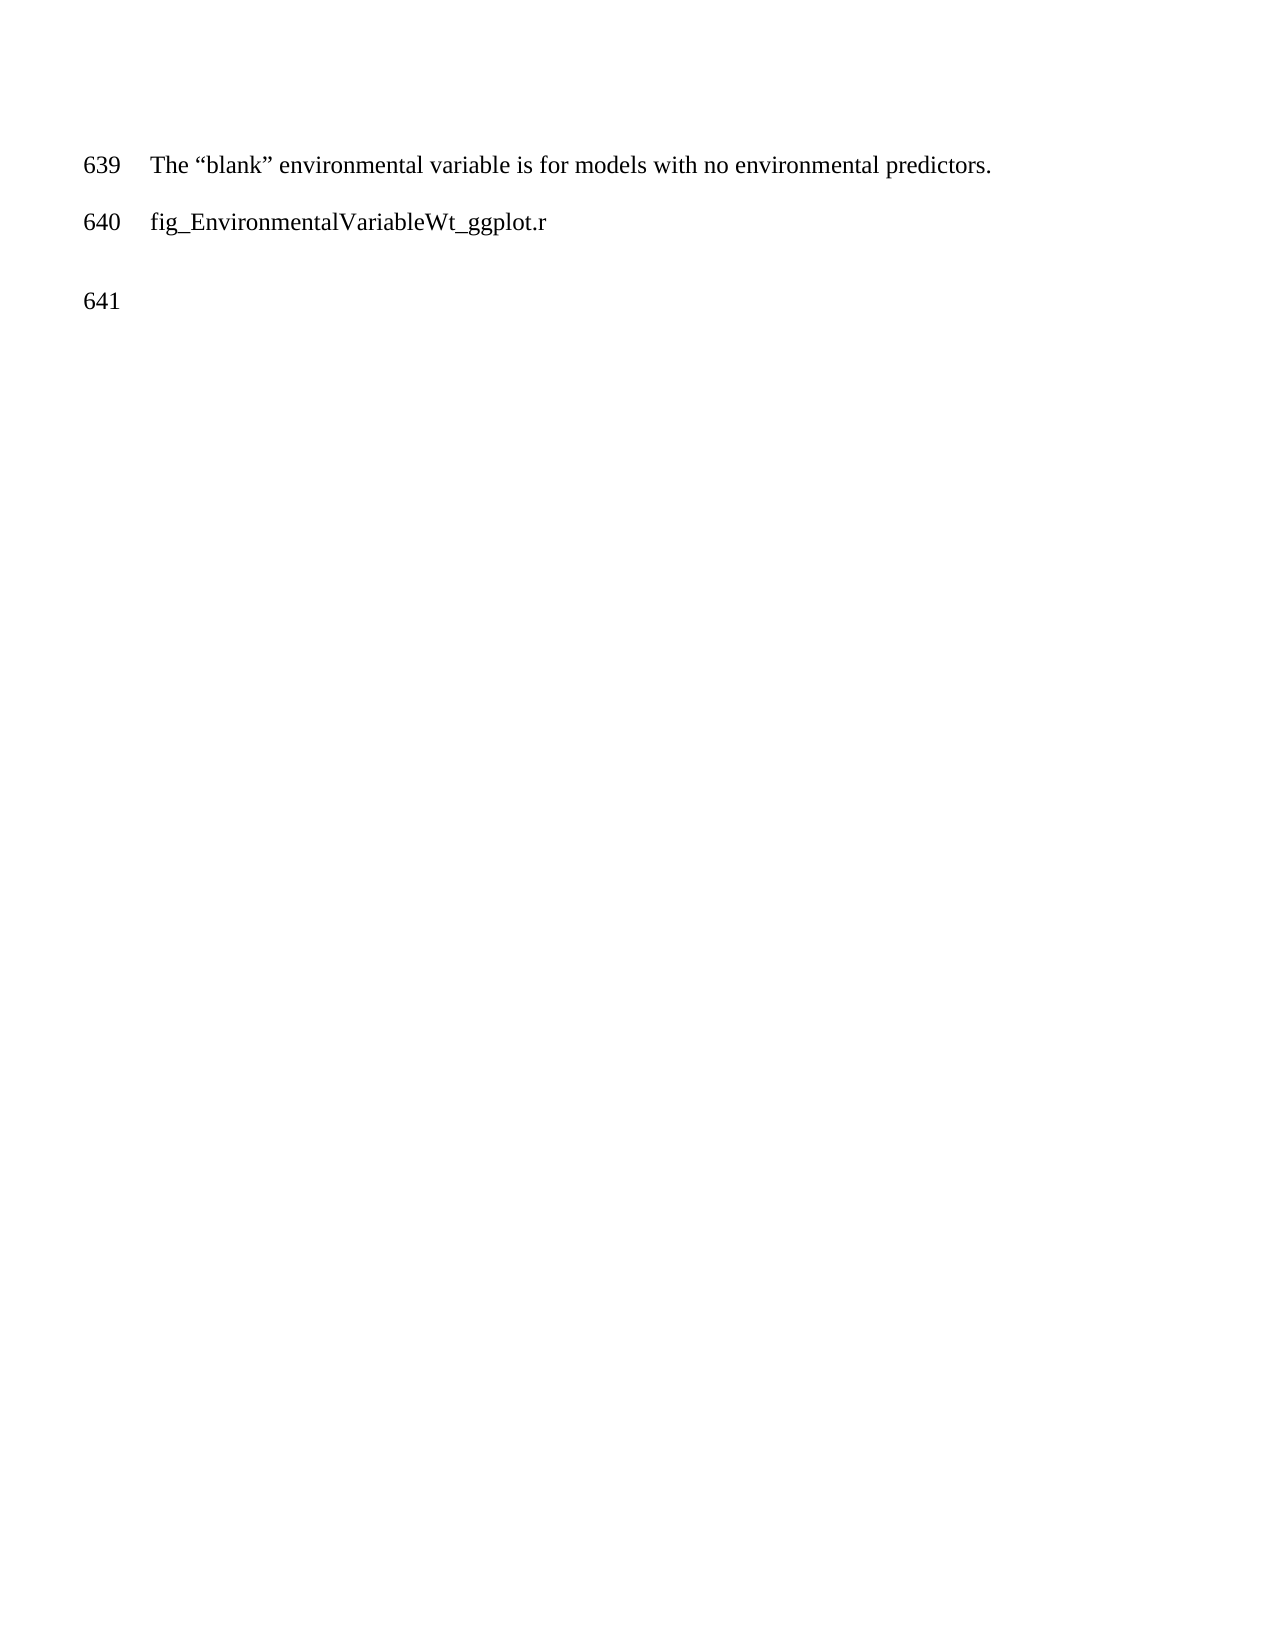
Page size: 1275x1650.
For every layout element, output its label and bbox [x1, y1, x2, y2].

text [150, 150, 1125, 236]
